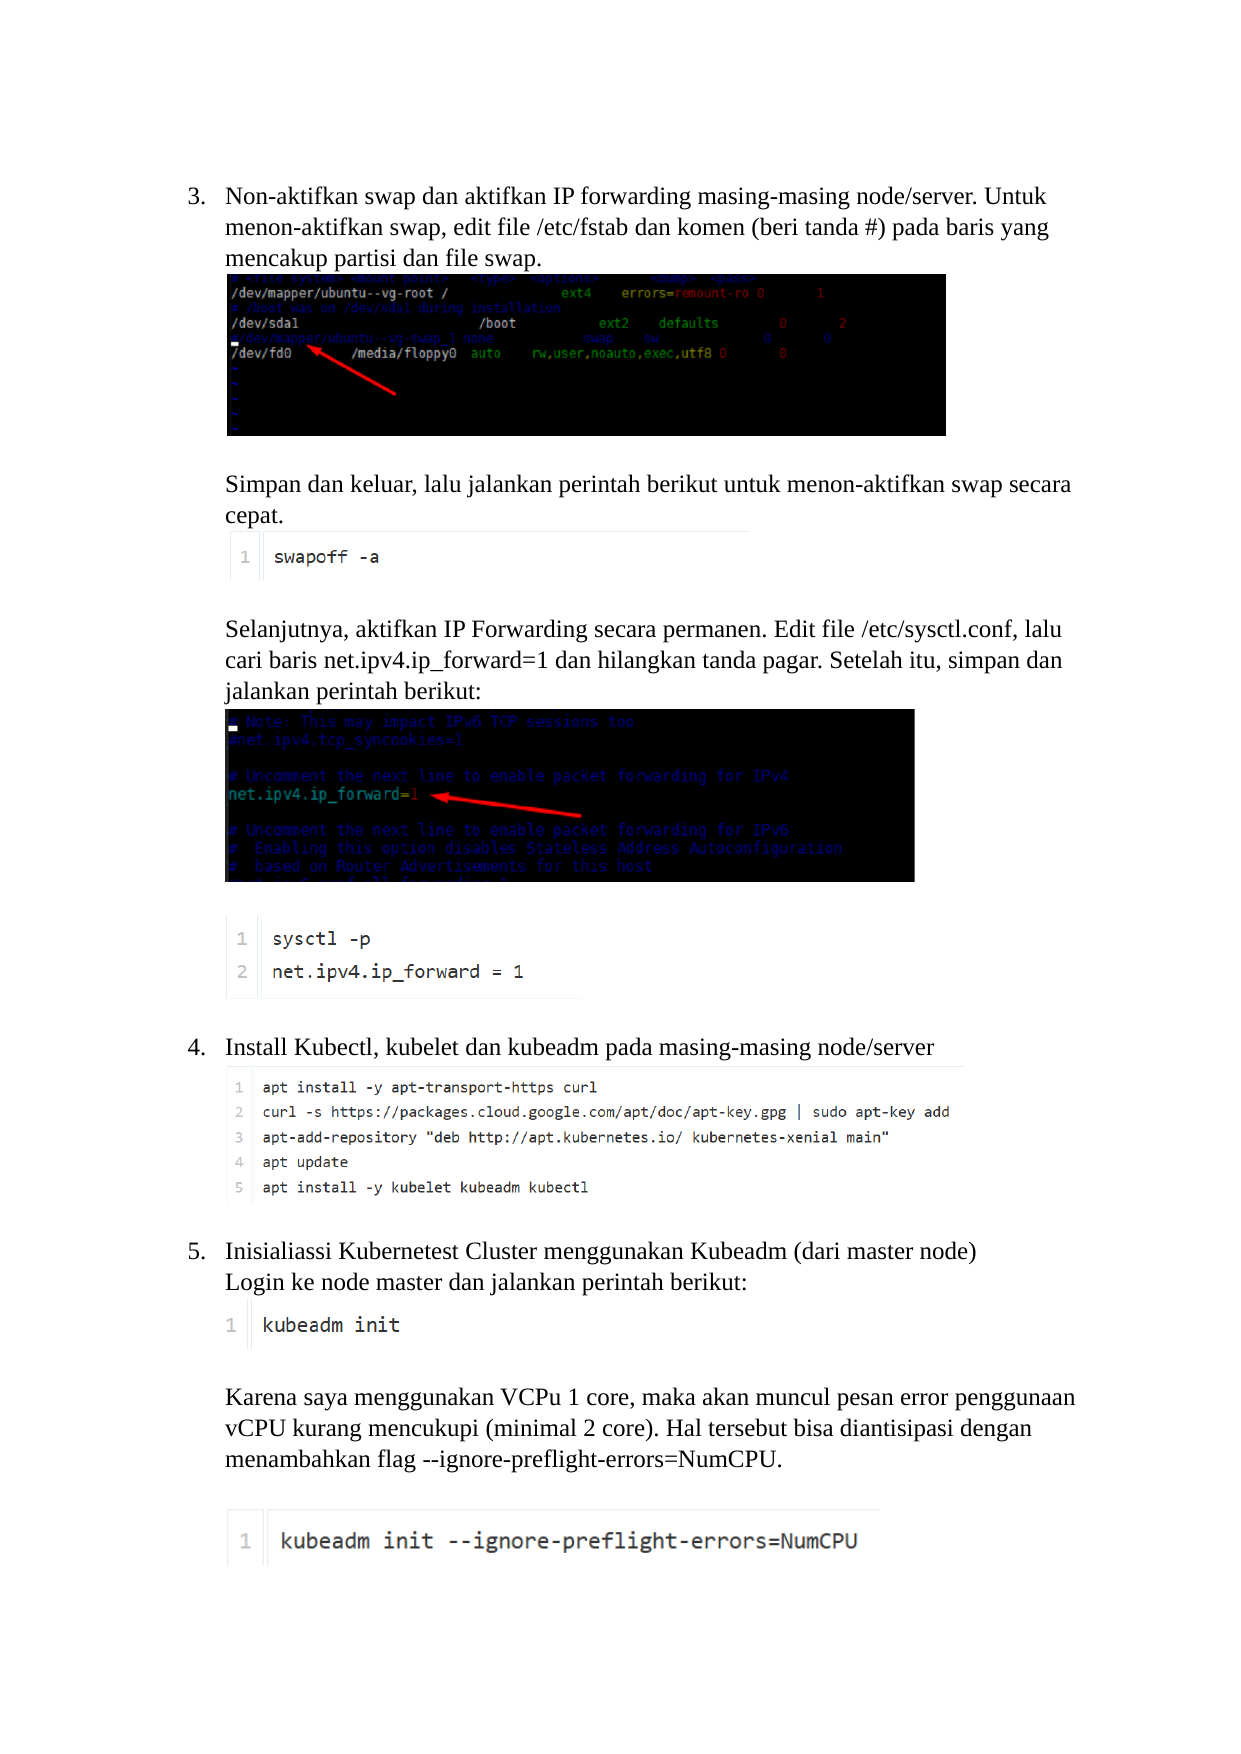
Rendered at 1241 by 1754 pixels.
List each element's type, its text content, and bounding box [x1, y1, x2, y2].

list Selanjutnya, aktifkan IP Forwarding secara permanen. Edit file /etc/sysctl.conf, lalu cari baris net.ipv4.ip_forward=1 dan hilangkan tanda pagar. Setelah itu, simpan dan jalankan perintah berikut: [225, 614, 1090, 705]
list Non-aktifkan swap dan aktifkan IP forwarding masing-masing node/server. Untuk menon-aktifkan swap, edit file /etc/fstab dan komen (beri tanda #) pada baris yang mencakup partisi dan file swap. [187, 181, 1090, 272]
picture [225, 1298, 470, 1350]
picture [225, 1506, 880, 1566]
list Simpan dan keluar, lalu jalankan perintah berikut untuk menon-aktifkan swap secara cepat. [225, 469, 1090, 528]
list Karena saya menggunakan VCPu 1 core, maka akan muncul pesan error penggunaan vCPU kurang mencukupi (minimal 2 core). Hal tersebut bisa diantisipasi dengan menambahkan flag --ignore-preflight-errors=NumCPU. [225, 1382, 1090, 1473]
picture [225, 274, 946, 436]
list Install Kubectl, kubelet dan kubeadm pada masing-masing node/server [187, 1032, 1090, 1061]
picture [225, 1063, 964, 1203]
picture [225, 530, 749, 581]
list Inisialiassi Kubernetest Cluster menggunakan Kubeadm (dari master node) [187, 1236, 1090, 1265]
picture [225, 707, 915, 882]
picture [225, 915, 581, 999]
list Login ke node master dan jalankan perintah berikut: [225, 1267, 1090, 1296]
